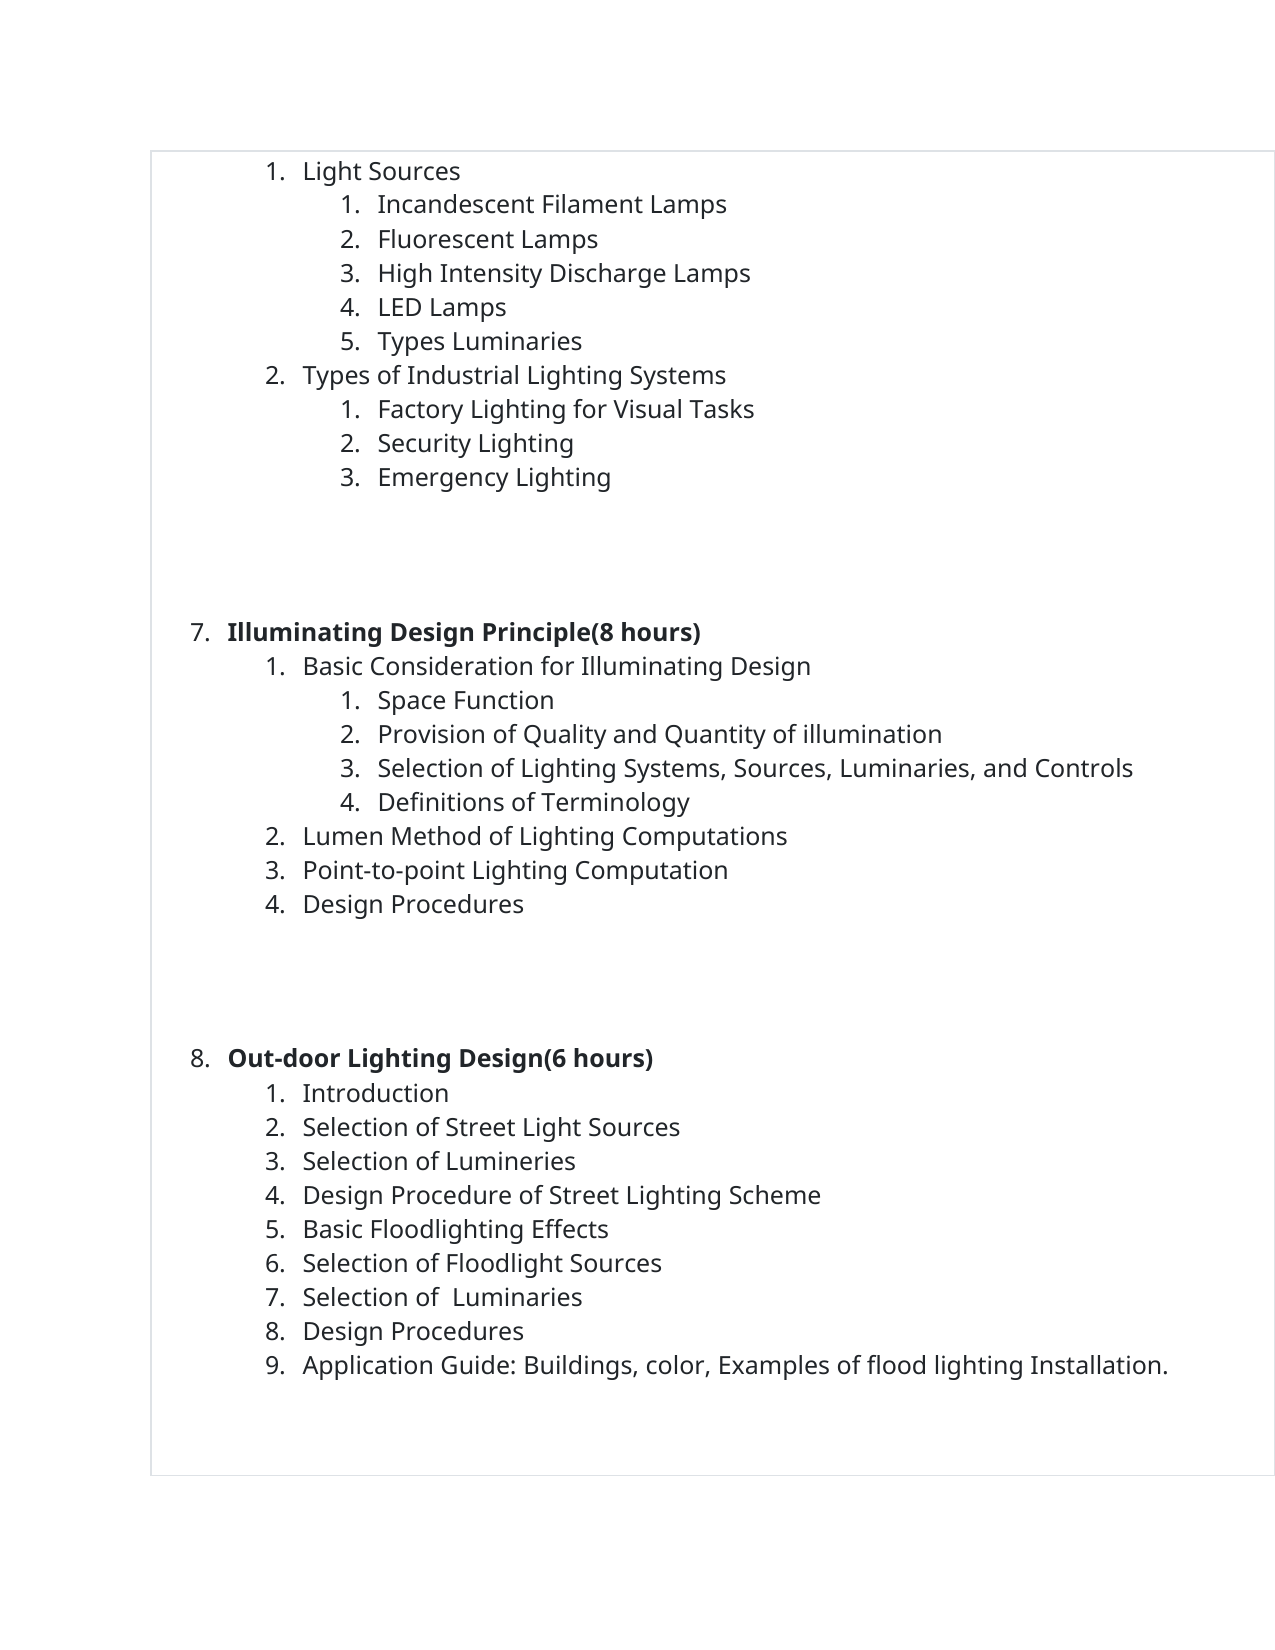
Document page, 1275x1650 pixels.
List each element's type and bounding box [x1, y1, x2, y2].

table_header [152, 152, 1274, 1474]
